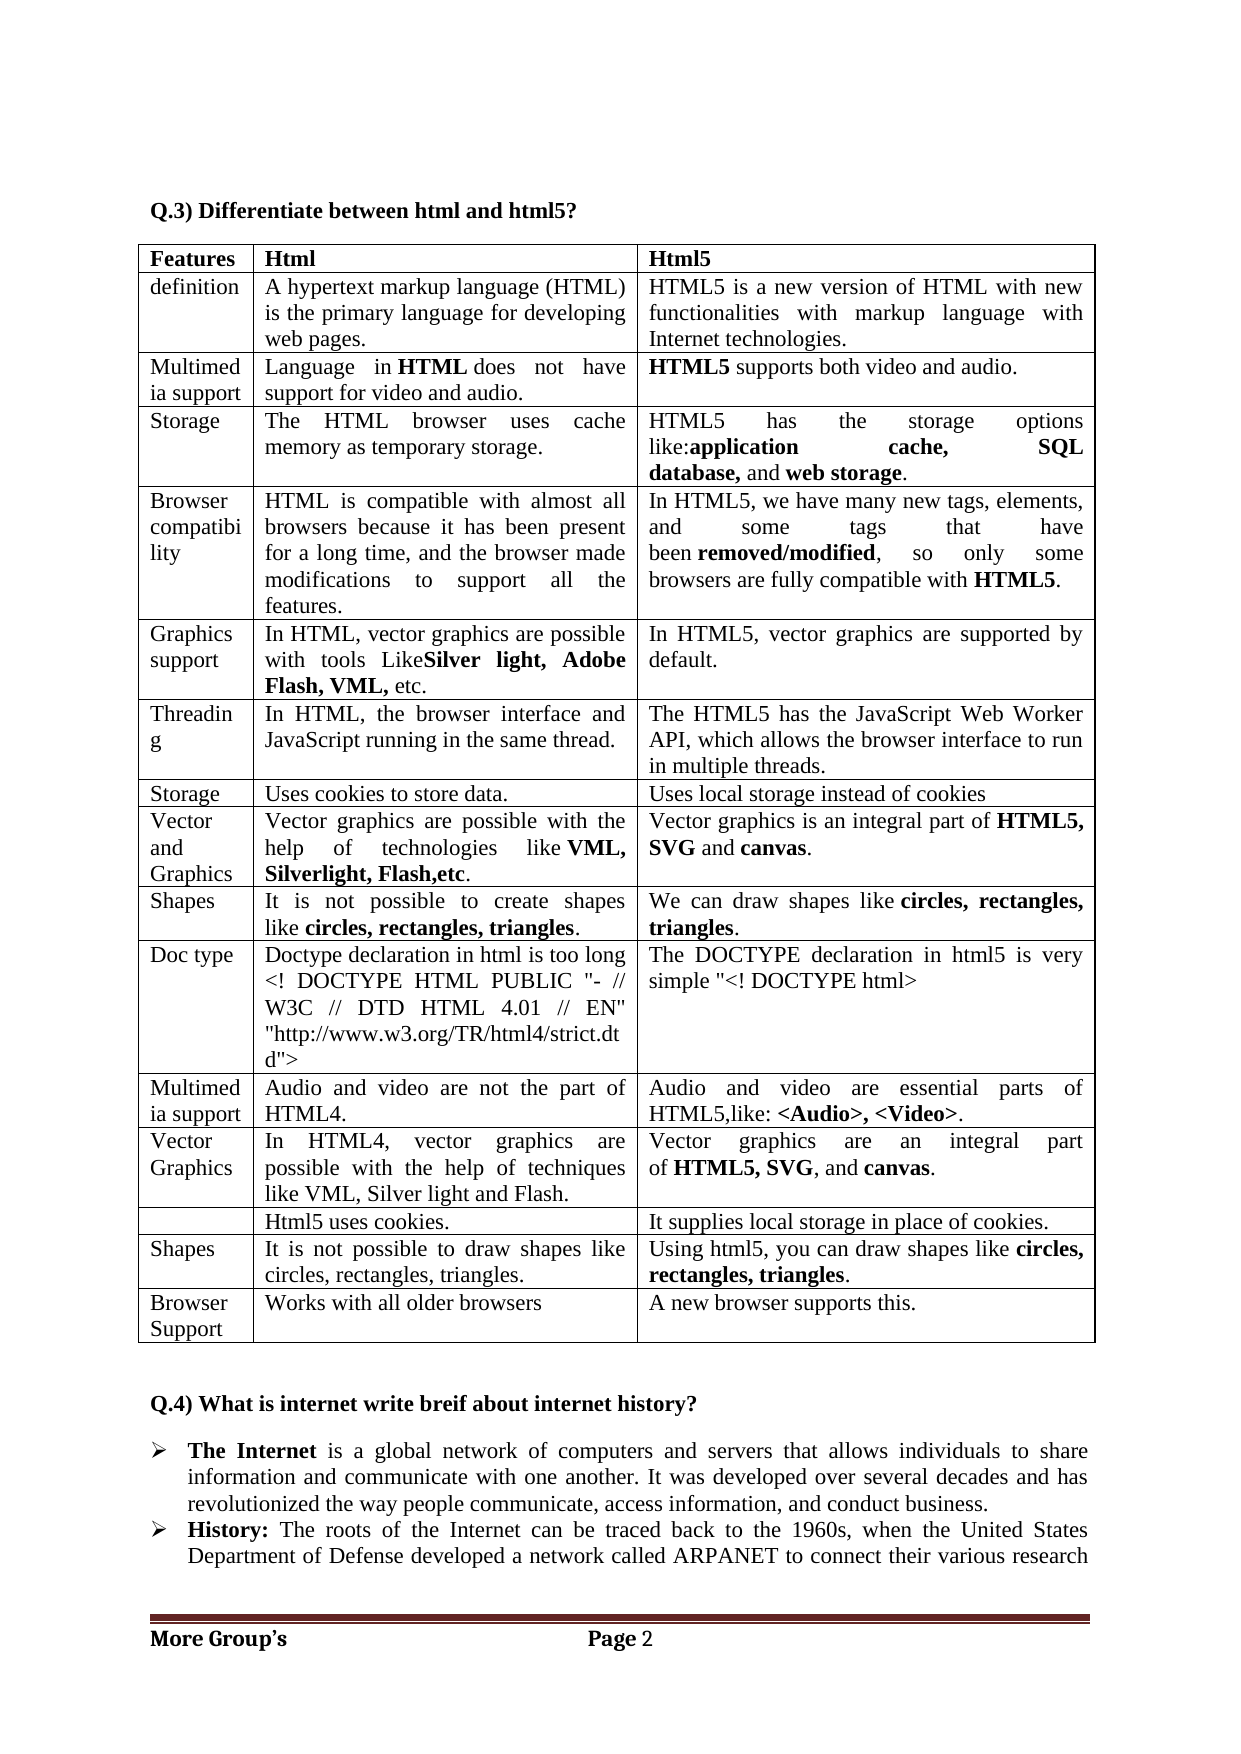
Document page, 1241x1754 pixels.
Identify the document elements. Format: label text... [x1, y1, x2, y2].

table_cell HTML5 has the storage options like:application cache, SQL database, and web storage. [638, 407, 1094, 486]
table_cell A new browser supports this. [638, 1289, 1094, 1342]
table_cell Vector graphics are possible with the help of technologies like VML, Silverlight, Flash,etc. [254, 807, 637, 886]
table_cell Vector Graphics [139, 1128, 253, 1207]
table_cell It supplies local storage in place of cookies. [638, 1208, 1094, 1234]
table_cell definition [139, 273, 253, 352]
table_cell A hypertext markup language (HTML) is the primary language for developing web pages. [254, 273, 637, 352]
table_header Html [254, 245, 637, 272]
table_cell In HTML5, we have many new tags, elements, and some tags that have been removed/modified, so only some browsers are fully compatible with HTML5. [638, 487, 1094, 618]
table_cell In HTML4, vector graphics are possible with the help of techniques like VML, Silver light and Flash. [254, 1128, 637, 1207]
table_cell Vector graphics is an integral part of HTML5, SVG and canvas. [638, 807, 1094, 886]
table_cell HTML is compatible with almost all browsers because it has been present for a long time, and the browser made modifications to support all the features. [254, 487, 637, 618]
table_cell Multimedia support [139, 353, 253, 406]
table_cell Shapes [139, 1235, 253, 1288]
table_cell Audio and video are not the part of HTML4. [254, 1074, 637, 1127]
table_cell Html5 uses cookies. [254, 1208, 637, 1234]
table_cell Using html5, you can draw shapes like circles, rectangles, triangles. [638, 1235, 1094, 1288]
table_cell HTML5 supports both video and audio. [638, 353, 1094, 406]
table_cell [139, 1208, 253, 1234]
table_cell In HTML5, vector graphics are supported by default. [638, 620, 1094, 699]
table_cell Shapes [139, 887, 253, 940]
text Q.3) Differentiate between html and html5? [150, 197, 1090, 223]
table_cell Storage [139, 407, 253, 486]
table_cell Vector and Graphics [139, 807, 253, 886]
table_cell Threading [139, 700, 253, 779]
table_header Html5 [638, 245, 1094, 272]
table_cell Graphics support [139, 620, 253, 699]
table_cell The HTML5 has the JavaScript Web Worker API, which allows the browser interface to run in multiple threads. [638, 700, 1094, 779]
table_cell In HTML, the browser interface and JavaScript running in the same thread. [254, 700, 637, 779]
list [150, 1516, 1090, 1569]
table_cell Audio and video are essential parts of HTML5,like: <Audio>, <Video>. [638, 1074, 1094, 1127]
table_cell Browser compatibility [139, 487, 253, 618]
table_cell The HTML browser uses cache memory as temporary storage. [254, 407, 637, 486]
table_cell Vector graphics are an integral part of HTML5, SVG, and canvas. [638, 1128, 1094, 1207]
table_cell We can draw shapes like circles, rectangles, triangles. [638, 887, 1094, 940]
table_cell Browser Support [139, 1289, 253, 1342]
list The Internet is a global network of computers and servers that allows individuals to share information and communicate with one another. It was developed over several decades and has revolutionized the way people communicate, access information, and conduct business. [150, 1437, 1090, 1516]
table_header Features [139, 245, 253, 272]
table_cell Uses local storage instead of cookies [638, 780, 1094, 806]
table_cell In HTML, vector graphics are possible with tools LikeSilver light, Adobe Flash, VML, etc. [254, 620, 637, 699]
table_cell Storage [139, 780, 253, 806]
table_cell HTML5 is a new version of HTML with new functionalities with markup language with Internet technologies. [638, 273, 1094, 352]
table_cell It is not possible to create shapes like circles, rectangles, triangles. [254, 887, 637, 940]
table_cell Language in HTML does not have support for video and audio. [254, 353, 637, 406]
table_cell Uses cookies to store data. [254, 780, 637, 806]
table_cell Doctype declaration in html is too long <! DOCTYPE HTML PUBLIC "- // W3C // DTD HTML 4.01 // EN" "http://www.w3.org/TR/html4/strict.dtd"> [254, 941, 637, 1073]
table_cell Multimedia support [139, 1074, 253, 1127]
table_cell The DOCTYPE declaration in html5 is very simple "<! DOCTYPE html> [638, 941, 1094, 1073]
text Q.4) What is internet write breif about internet history? [150, 1390, 1090, 1416]
table_cell It is not possible to draw shapes like circles, rectangles, triangles. [254, 1235, 637, 1288]
table_cell Doc type [139, 941, 253, 1073]
table_cell Works with all older browsers [254, 1289, 637, 1342]
